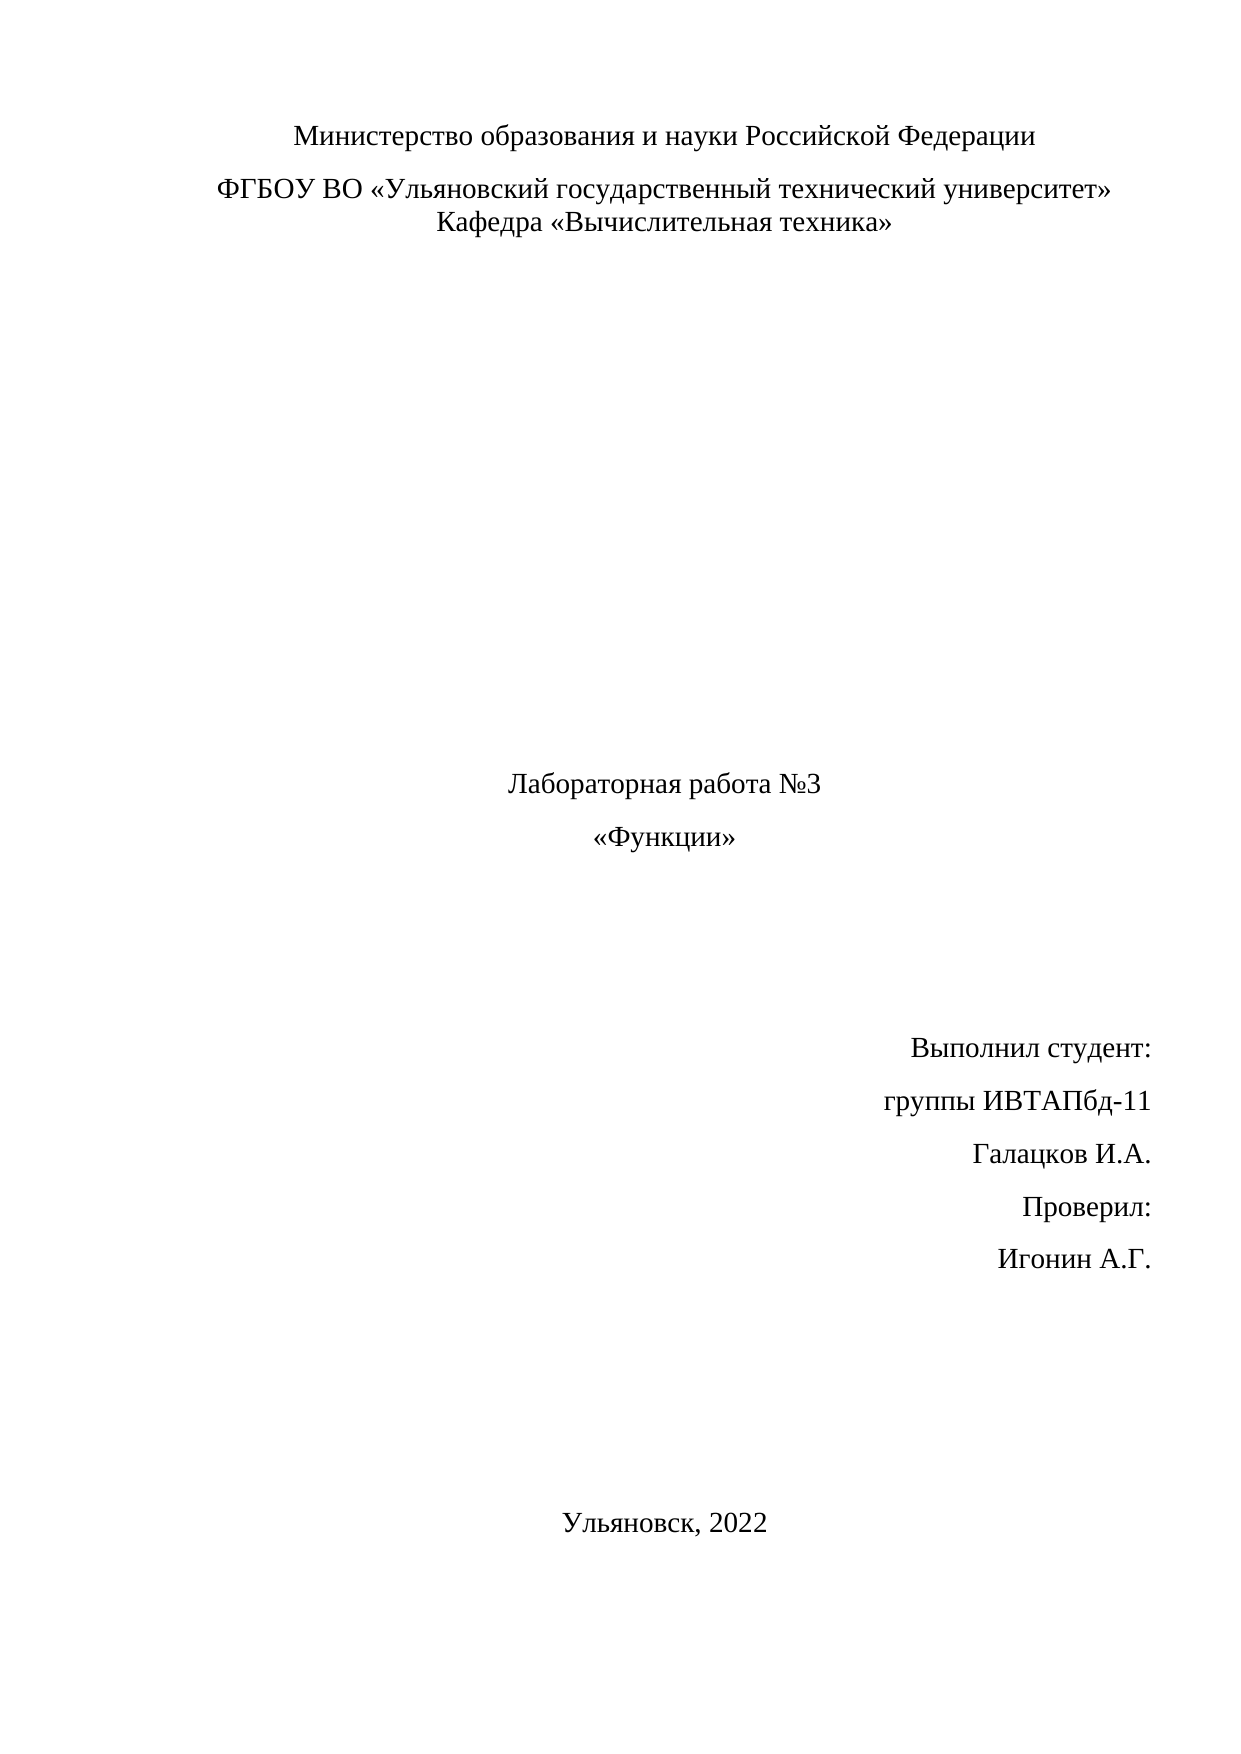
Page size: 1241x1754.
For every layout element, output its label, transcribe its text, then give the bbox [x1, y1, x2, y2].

text «Функции» [177, 819, 1152, 852]
text Лабораторная работа №3 [177, 766, 1152, 800]
text ФГБОУ ВО «Ульяновский государственный технический университет» [177, 171, 1152, 204]
text Выполнил студент: [177, 1030, 1152, 1064]
text Игонин А.Г. [177, 1241, 1152, 1275]
text Ульяновск, 2022 [177, 1506, 1152, 1539]
text Кафедра «Вычислительная техника» [177, 204, 1152, 238]
text Проверил: [177, 1189, 1152, 1222]
text Галацков И.А. [177, 1136, 1152, 1169]
text Министерство образования и науки Российской Федерации [177, 118, 1152, 152]
text группы ИВТАПбд-11 [177, 1083, 1152, 1117]
